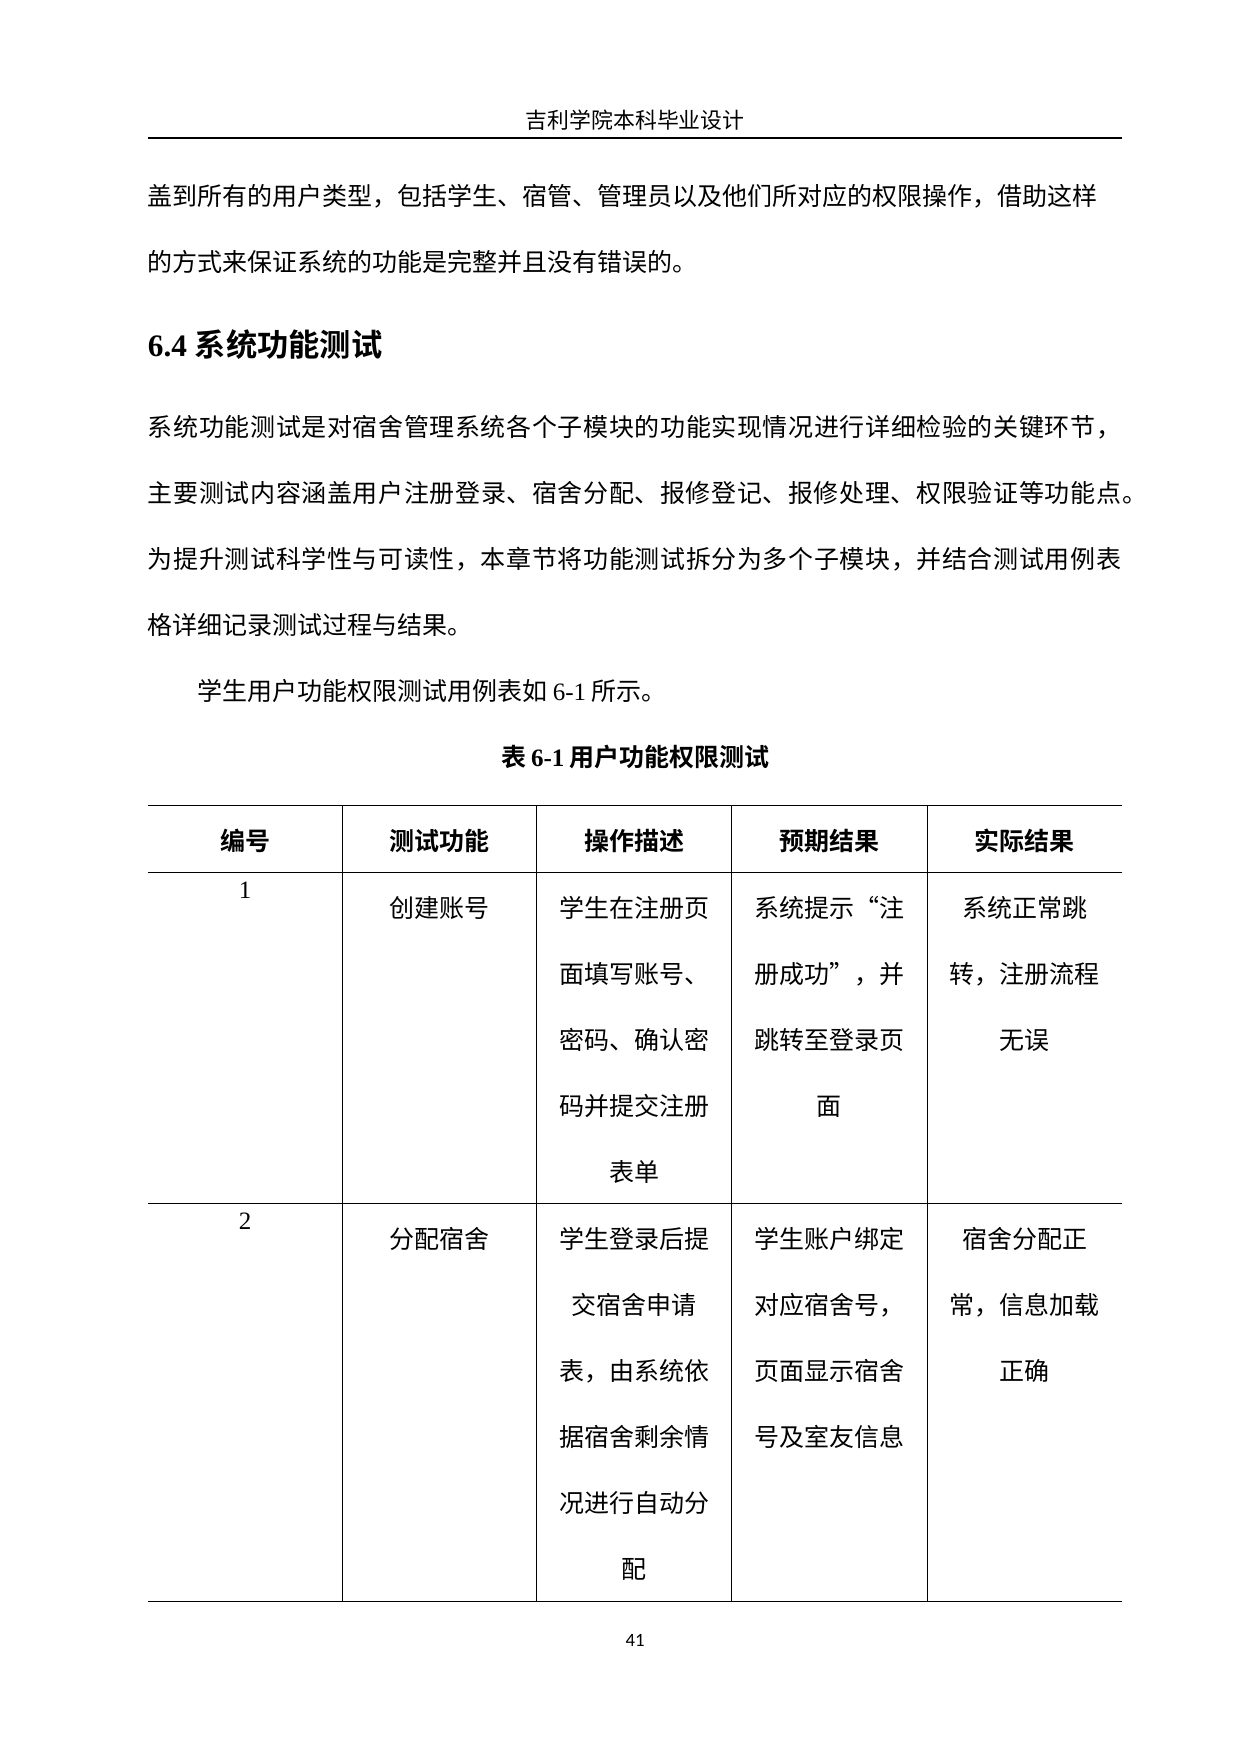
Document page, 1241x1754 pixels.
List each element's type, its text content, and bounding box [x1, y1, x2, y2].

table_header 预期结果 [732, 806, 927, 872]
table_header 实际结果 [928, 806, 1122, 872]
table_cell 分配宿舍 [343, 1204, 536, 1601]
table_cell 系统正常跳转，注册流程无误 [928, 873, 1122, 1203]
table_cell 学生登录后提交宿舍申请表，由系统依据宿舍剩余情况进行自动分配 [537, 1204, 731, 1601]
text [148, 161, 1122, 293]
table_cell 学生账户绑定对应宿舍号，页面显示宿舍号及室友信息 [732, 1204, 927, 1601]
table_cell 系统提示“注册成功”，并跳转至登录页面 [732, 873, 927, 1203]
table_cell 宿舍分配正常，信息加载正确 [928, 1204, 1122, 1601]
table_header 编号 [148, 806, 342, 872]
subtitle 6.4 系统功能测试 [148, 310, 1122, 376]
text 表6-1用户功能权限测试 [148, 722, 1122, 788]
table_cell 学生在注册页面填写账号、密码、确认密码并提交注册表单 [537, 873, 731, 1203]
table_header 操作描述 [537, 806, 731, 872]
text 学生用户功能权限测试用例表如6-1所示。 [148, 656, 1122, 722]
table_cell 1 [148, 873, 342, 1203]
table_header 测试功能 [343, 806, 536, 872]
text 系统功能测试是对宿舍管理系统各个子模块的功能实现情况进行详细检验的关键环节，主要测试内容涵盖用户注册登录、宿舍分配、报修登记、报修处理、权限验证等功能点。为提升测试科学性与可读性，本章节将功能测试拆分为多个子模块，并结合测试用例表格详细记录测试过程与结果。 [148, 392, 1122, 656]
table_cell 2 [148, 1204, 342, 1601]
table_cell 创建账号 [343, 873, 536, 1203]
